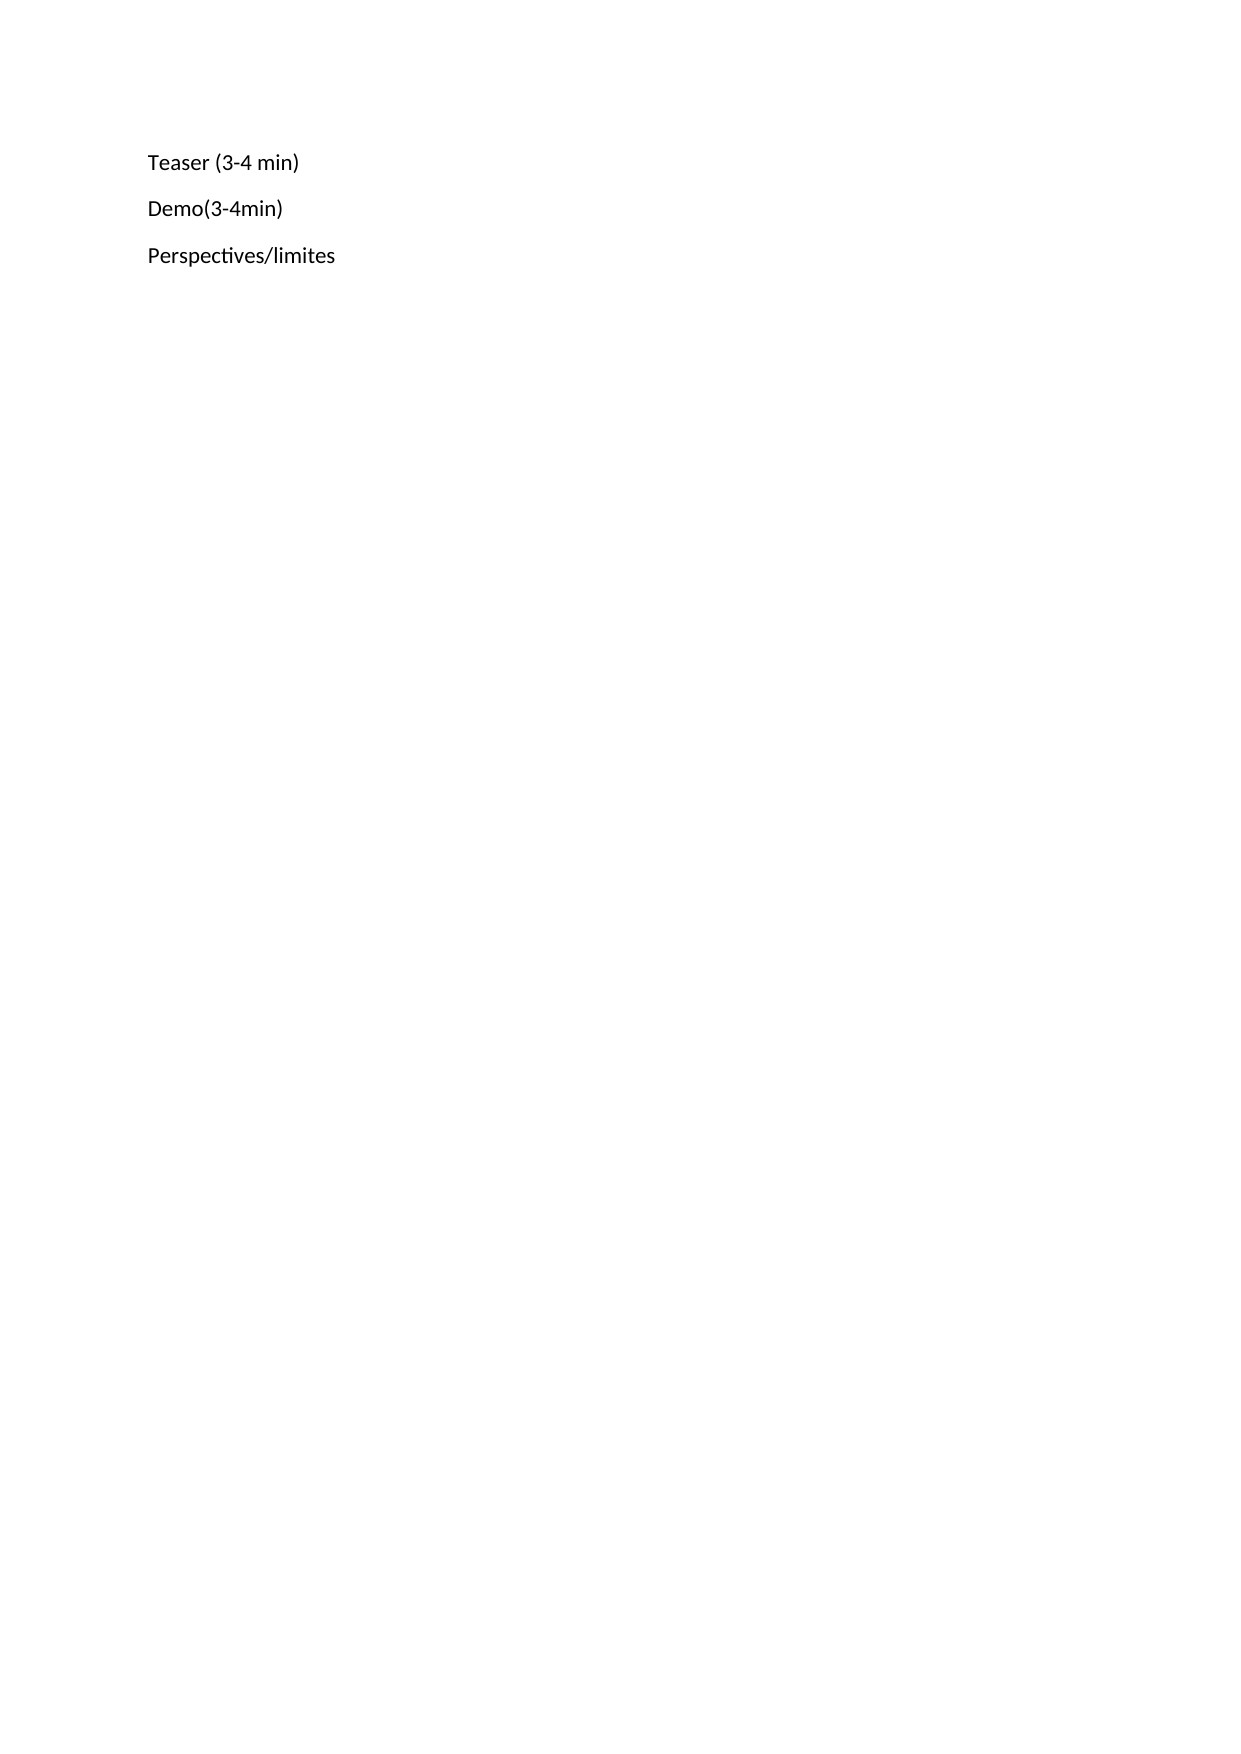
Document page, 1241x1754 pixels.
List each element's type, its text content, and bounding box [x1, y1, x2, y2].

text Demo(3-4min) [148, 194, 1093, 222]
text Perspectives/limites [148, 241, 1093, 269]
text Teaser (3-4 min) [148, 148, 1093, 176]
